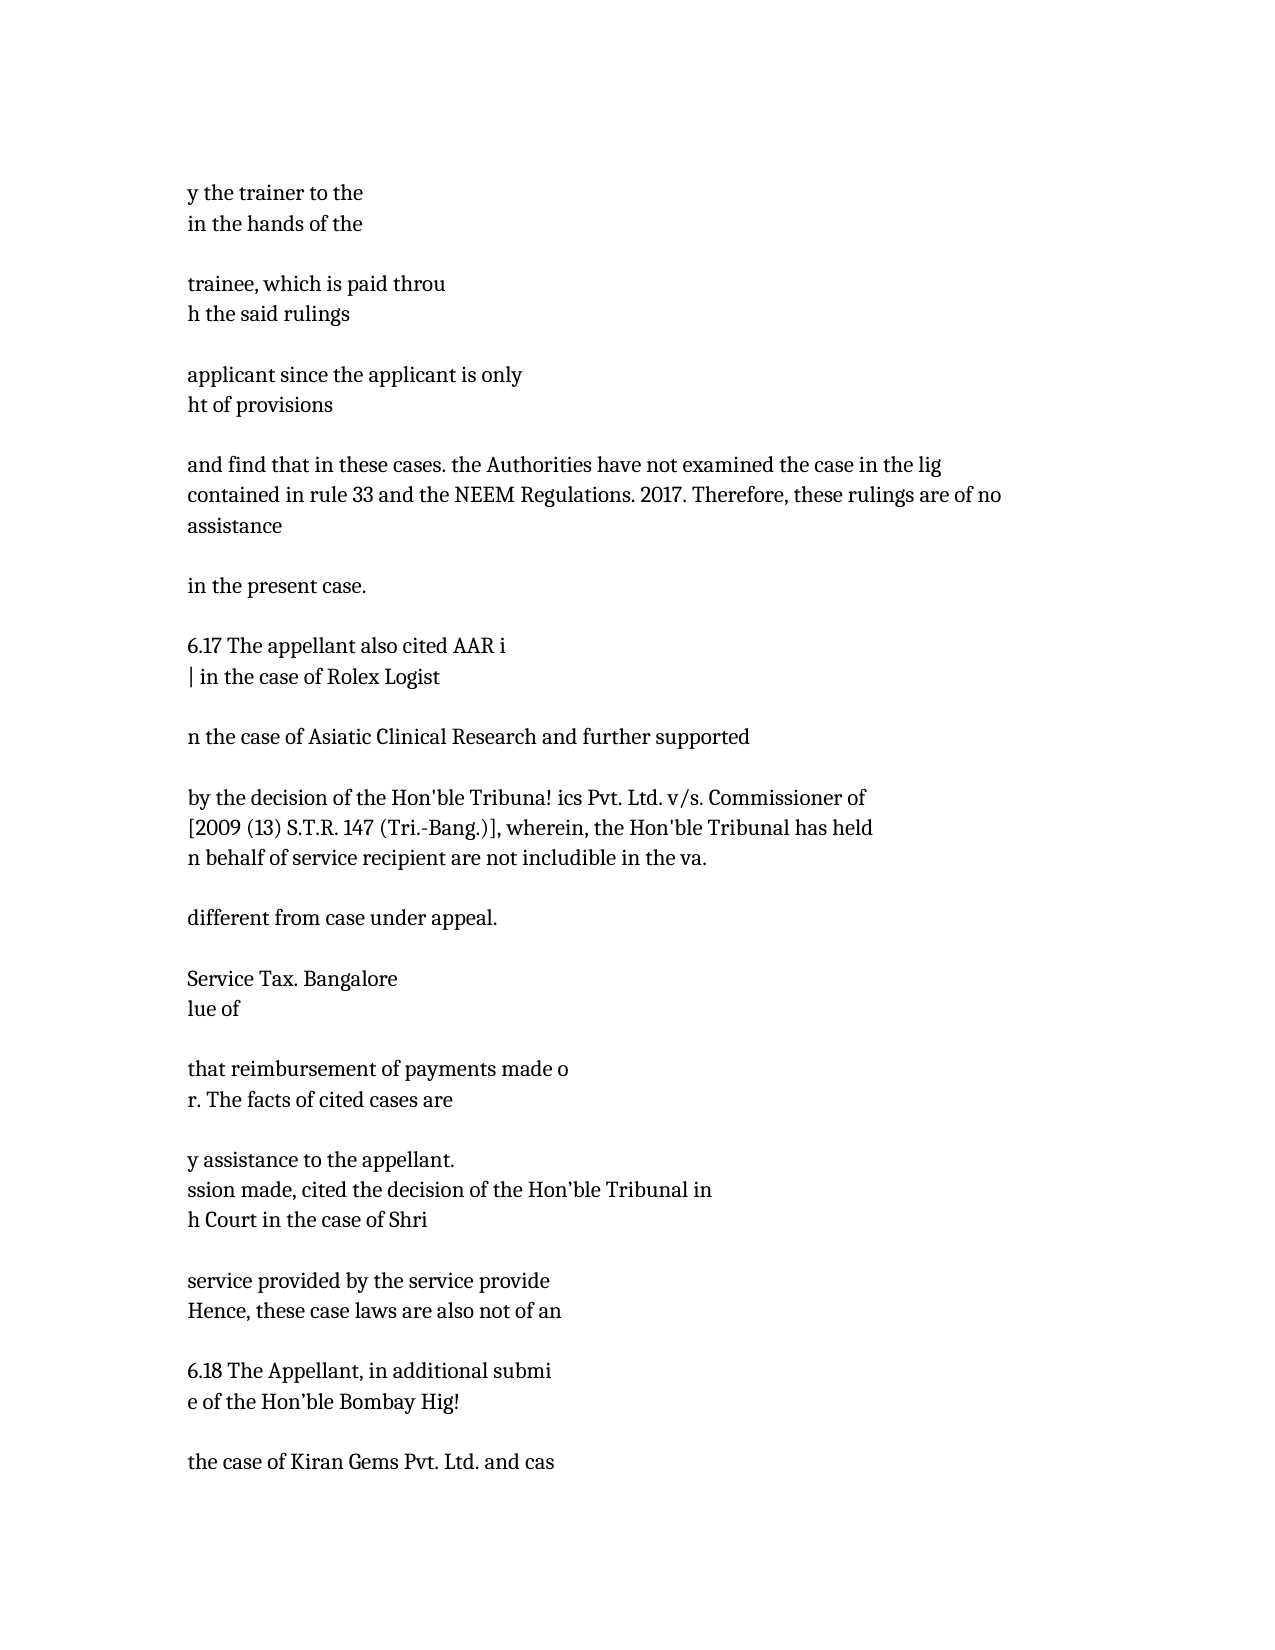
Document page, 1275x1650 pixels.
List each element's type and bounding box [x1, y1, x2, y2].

text [187, 150, 1087, 1475]
